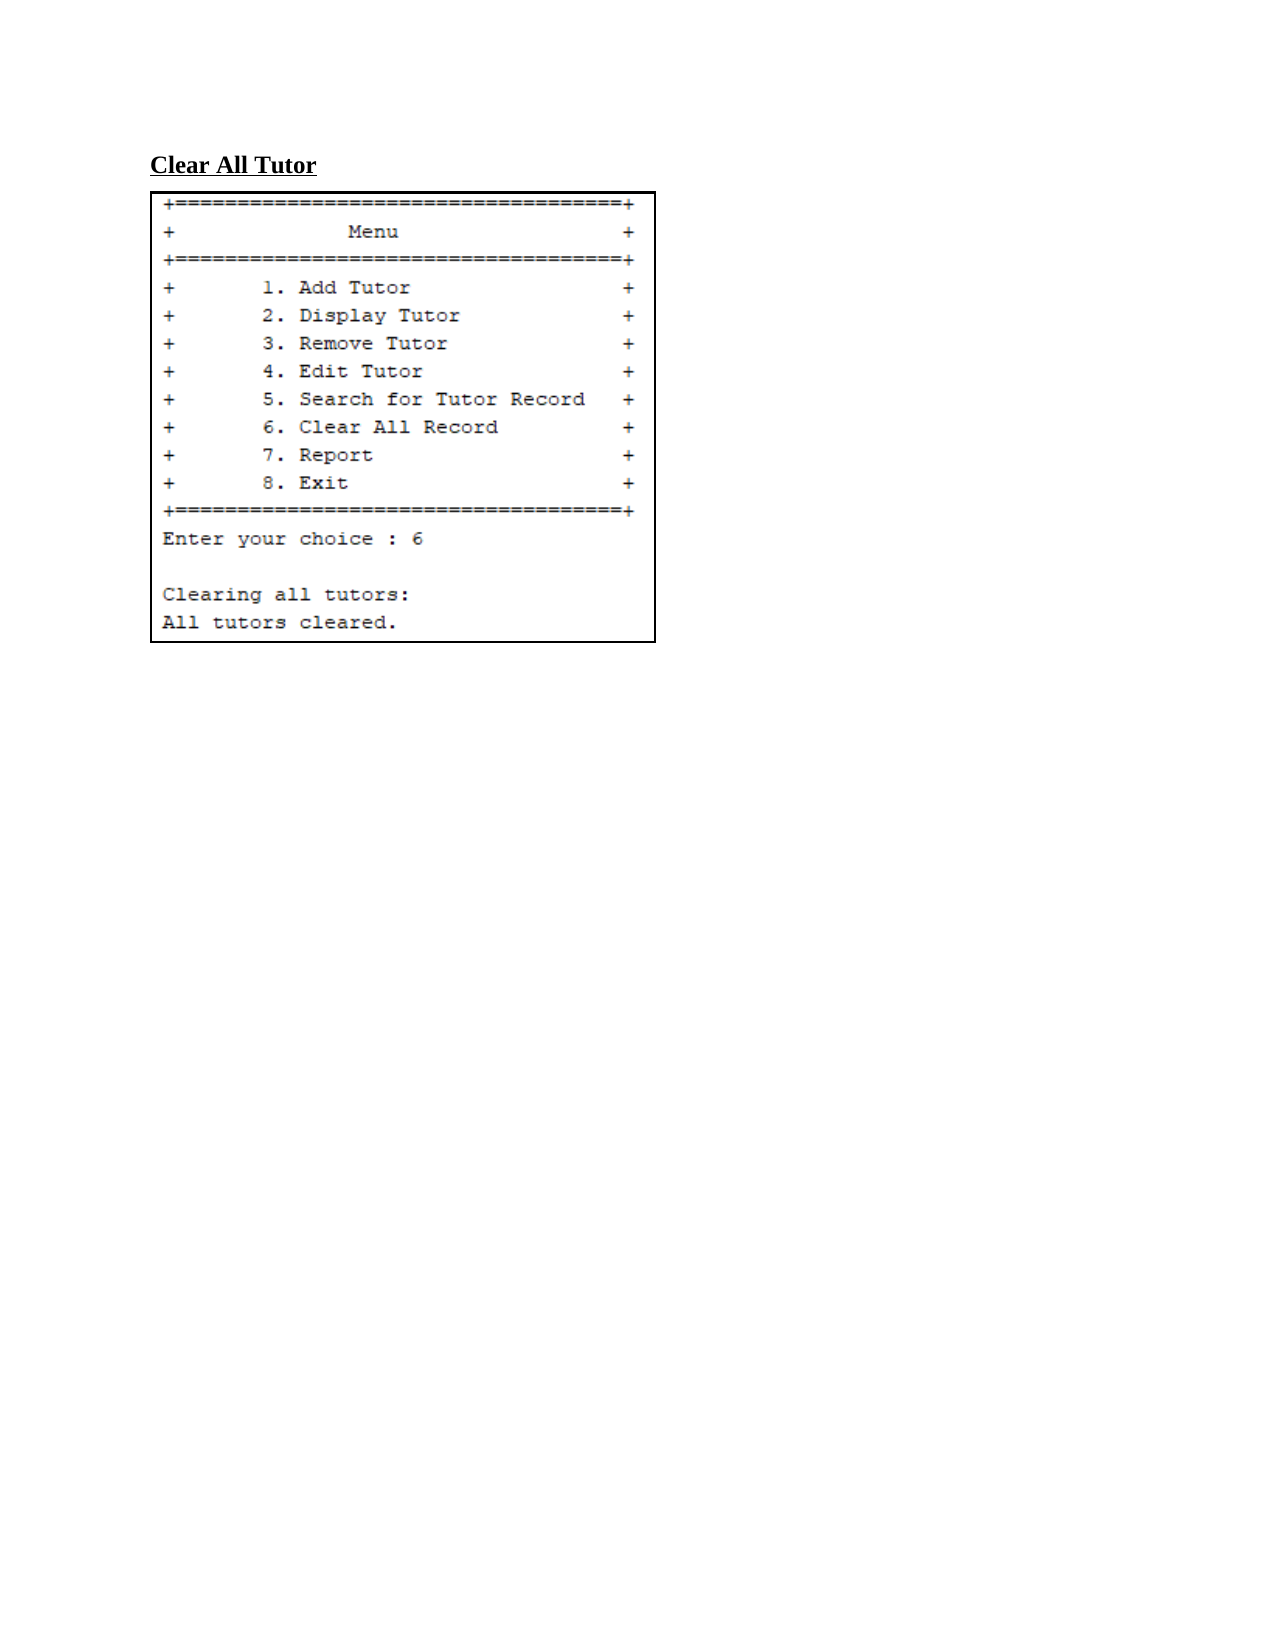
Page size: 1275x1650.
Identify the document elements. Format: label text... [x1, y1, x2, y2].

subtitle Clear All Tutor [150, 150, 1125, 179]
picture [152, 194, 654, 641]
